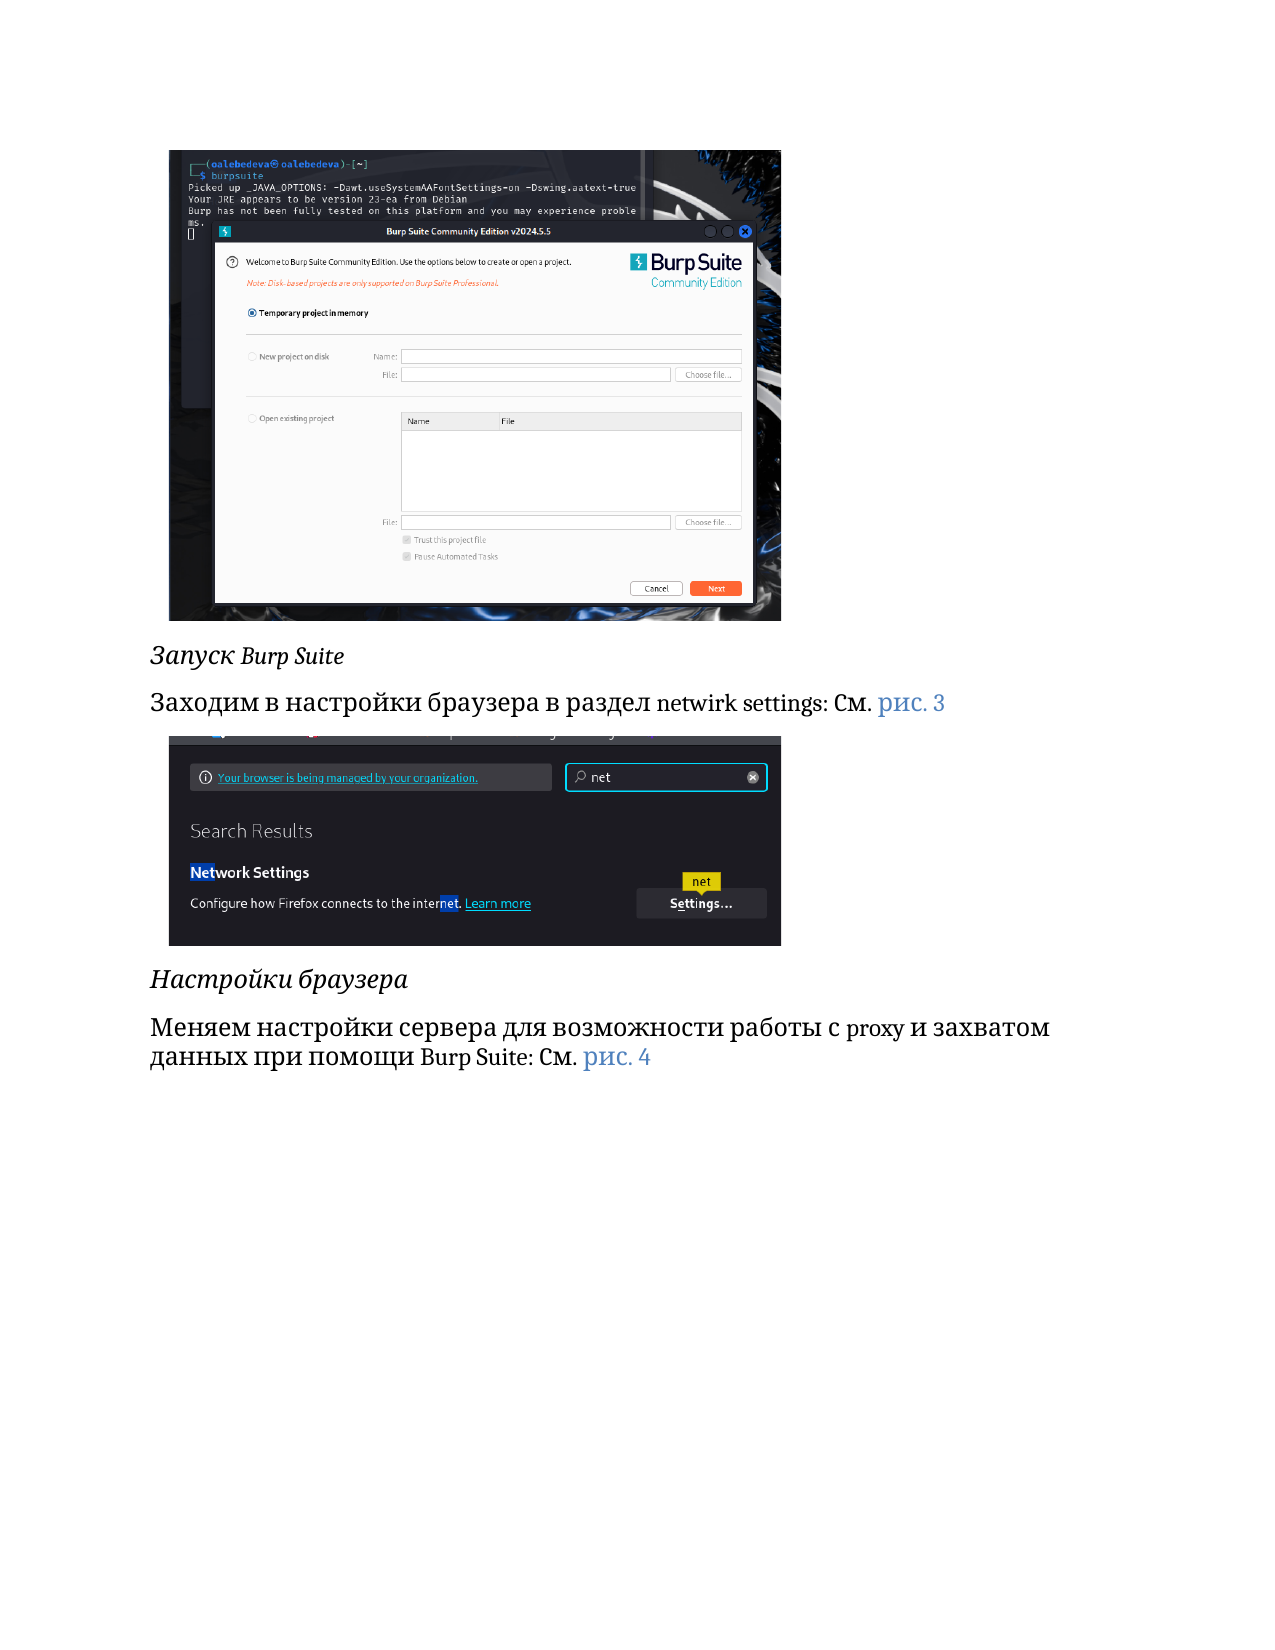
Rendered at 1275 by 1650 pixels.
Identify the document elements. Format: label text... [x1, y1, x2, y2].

text Запуск Burp Suite [150, 642, 1125, 671]
text Меняем настройки сервера для возможности работы с proxy и захватом данных при помощи Burp Suite: Cм. рис. 4 [150, 1014, 1125, 1071]
text Заходим в настройки браузера в раздел netwirk settings: Cм. рис. 3 [150, 689, 1125, 718]
picture [168, 736, 782, 946]
picture [168, 150, 782, 621]
text Настройки браузера [150, 966, 1125, 995]
